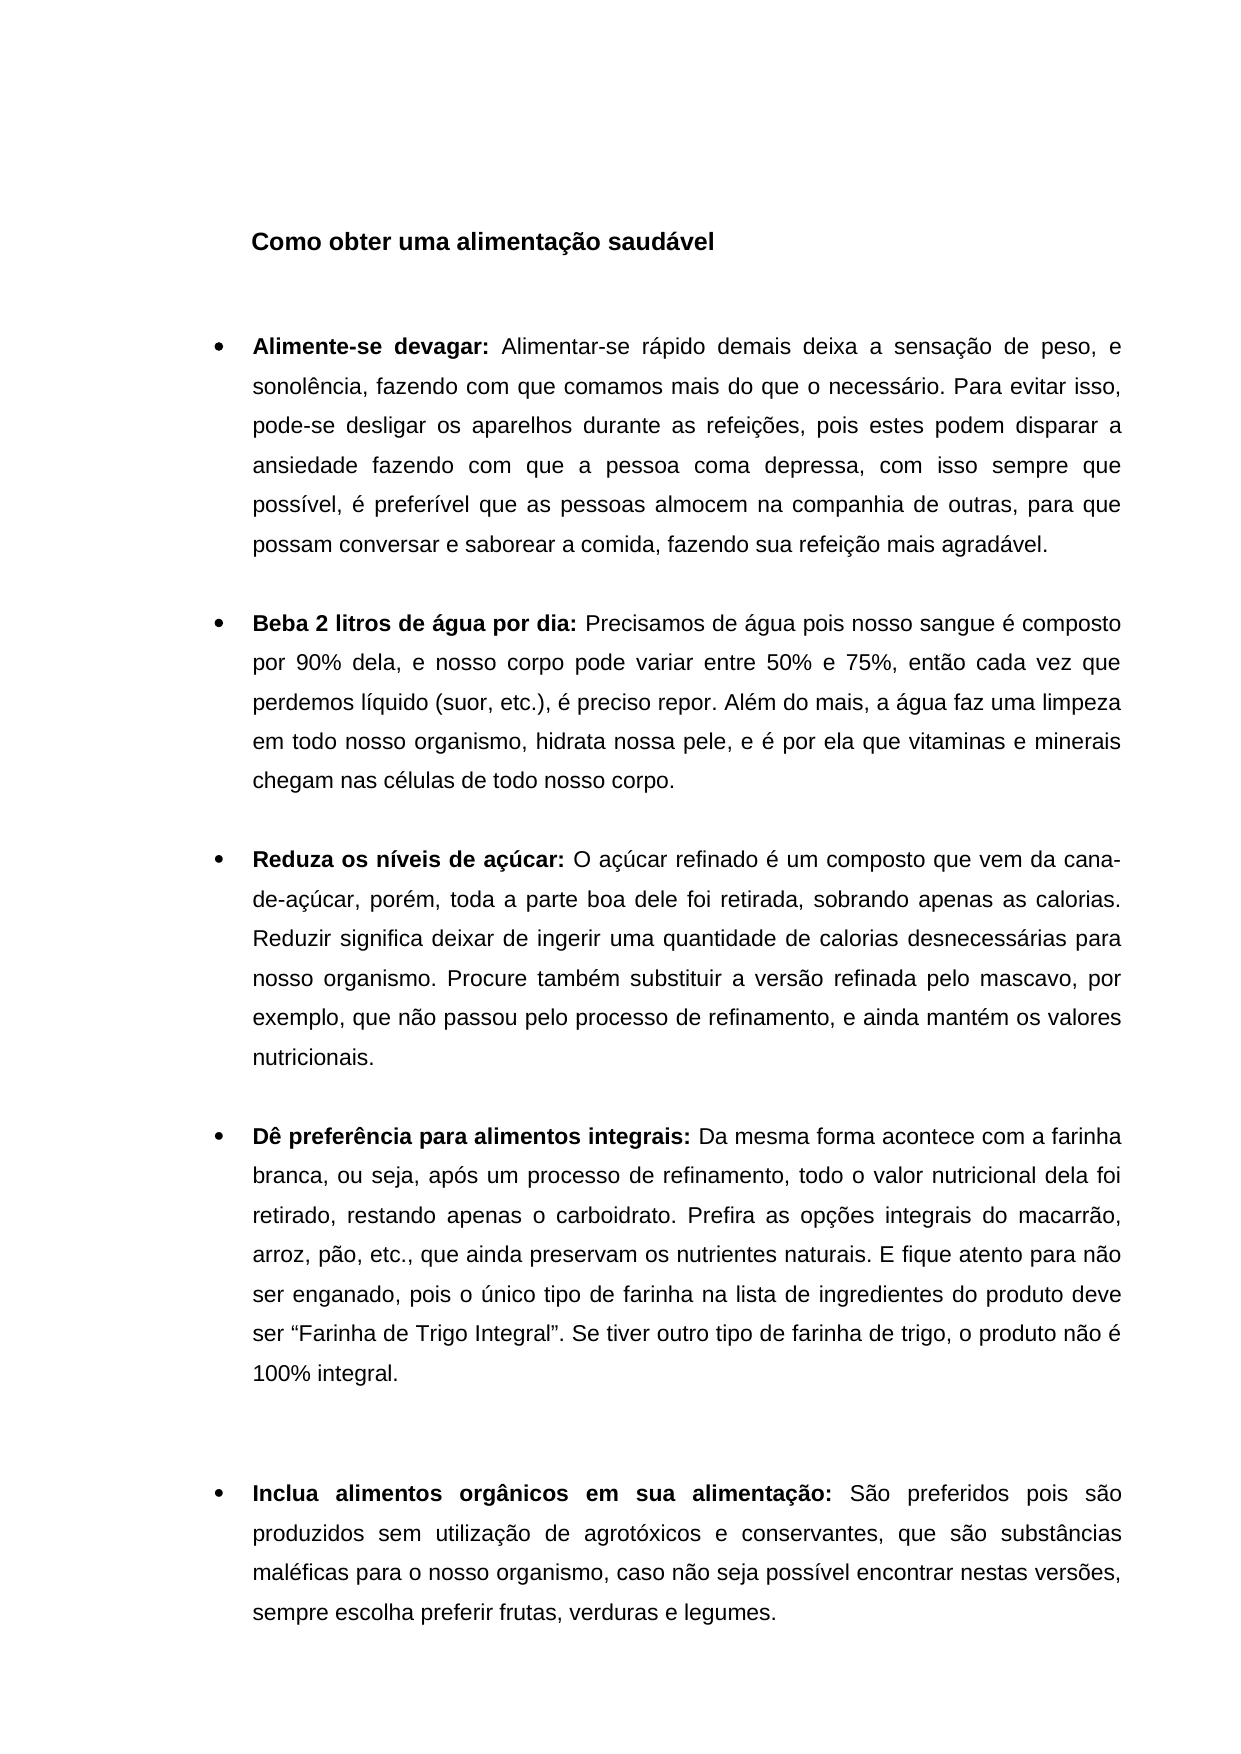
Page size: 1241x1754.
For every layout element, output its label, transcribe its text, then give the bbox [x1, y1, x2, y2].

list Reduza os níveis de açúcar: O açúcar refinado é um composto que vem da cana-de-açúcar, porém, toda a parte boa dele foi retirada, sobrando apenas as calorias. Reduzir significa deixar de ingerir uma quantidade de calorias desnecessárias para nosso organismo. Procure também substituir a versão refinada pelo mascavo, por exemplo, que não passou pelo processo de refinamento, e ainda mantém os valores nutricionais. [215, 846, 1122, 1070]
list Inclua alimentos orgânicos em sua alimentação: São preferidos pois são produzidos sem utilização de agrotóxicos e conservantes, que são substâncias maléficas para o nosso organismo, caso não seja possível encontrar nestas versões, sempre escolha preferir frutas, verduras e legumes. [215, 1480, 1122, 1625]
list Alimente-se devagar: Alimentar-se rápido demais deixa a sensação de peso, e sonolência, fazendo com que comamos mais do que o necessário. Para evitar isso, pode-se desligar os aparelhos durante as refeições, pois estes podem disparar a ansiedade fazendo com que a pessoa coma depressa, com isso sempre que possível, é preferível que as pessoas almocem na companhia de outras, para que possam conversar e saborear a comida, fazendo sua refeição mais agradável. [215, 333, 1122, 557]
subtitle Como obter uma alimentação saudável [177, 227, 1122, 256]
list Dê preferência para alimentos integrais: Da mesma forma acontece com a farinha branca, ou seja, após um processo de refinamento, todo o valor nutricional dela foi retirado, restando apenas o carboidrato. Prefira as opções integrais do macarrão, arroz, pão, etc., que ainda preservam os nutrientes naturais. E fique atento para não ser enganado, pois o único tipo de farinha na lista de ingredientes do produto deve ser “Farinha de Trigo Integral”. Se tiver outro tipo de farinha de trigo, o produto não é 100% integral. [215, 1123, 1122, 1386]
list Beba 2 litros de água por dia: Precisamos de água pois nosso sangue é composto por 90% dela, e nosso corpo pode variar entre 50% e 75%, então cada vez que perdemos líquido (suor, etc.), é preciso repor. Além do mais, a água faz uma limpeza em todo nosso organismo, hidrata nossa pele, e é por ela que vitaminas e minerais chegam nas células de todo nosso corpo. [215, 609, 1122, 794]
